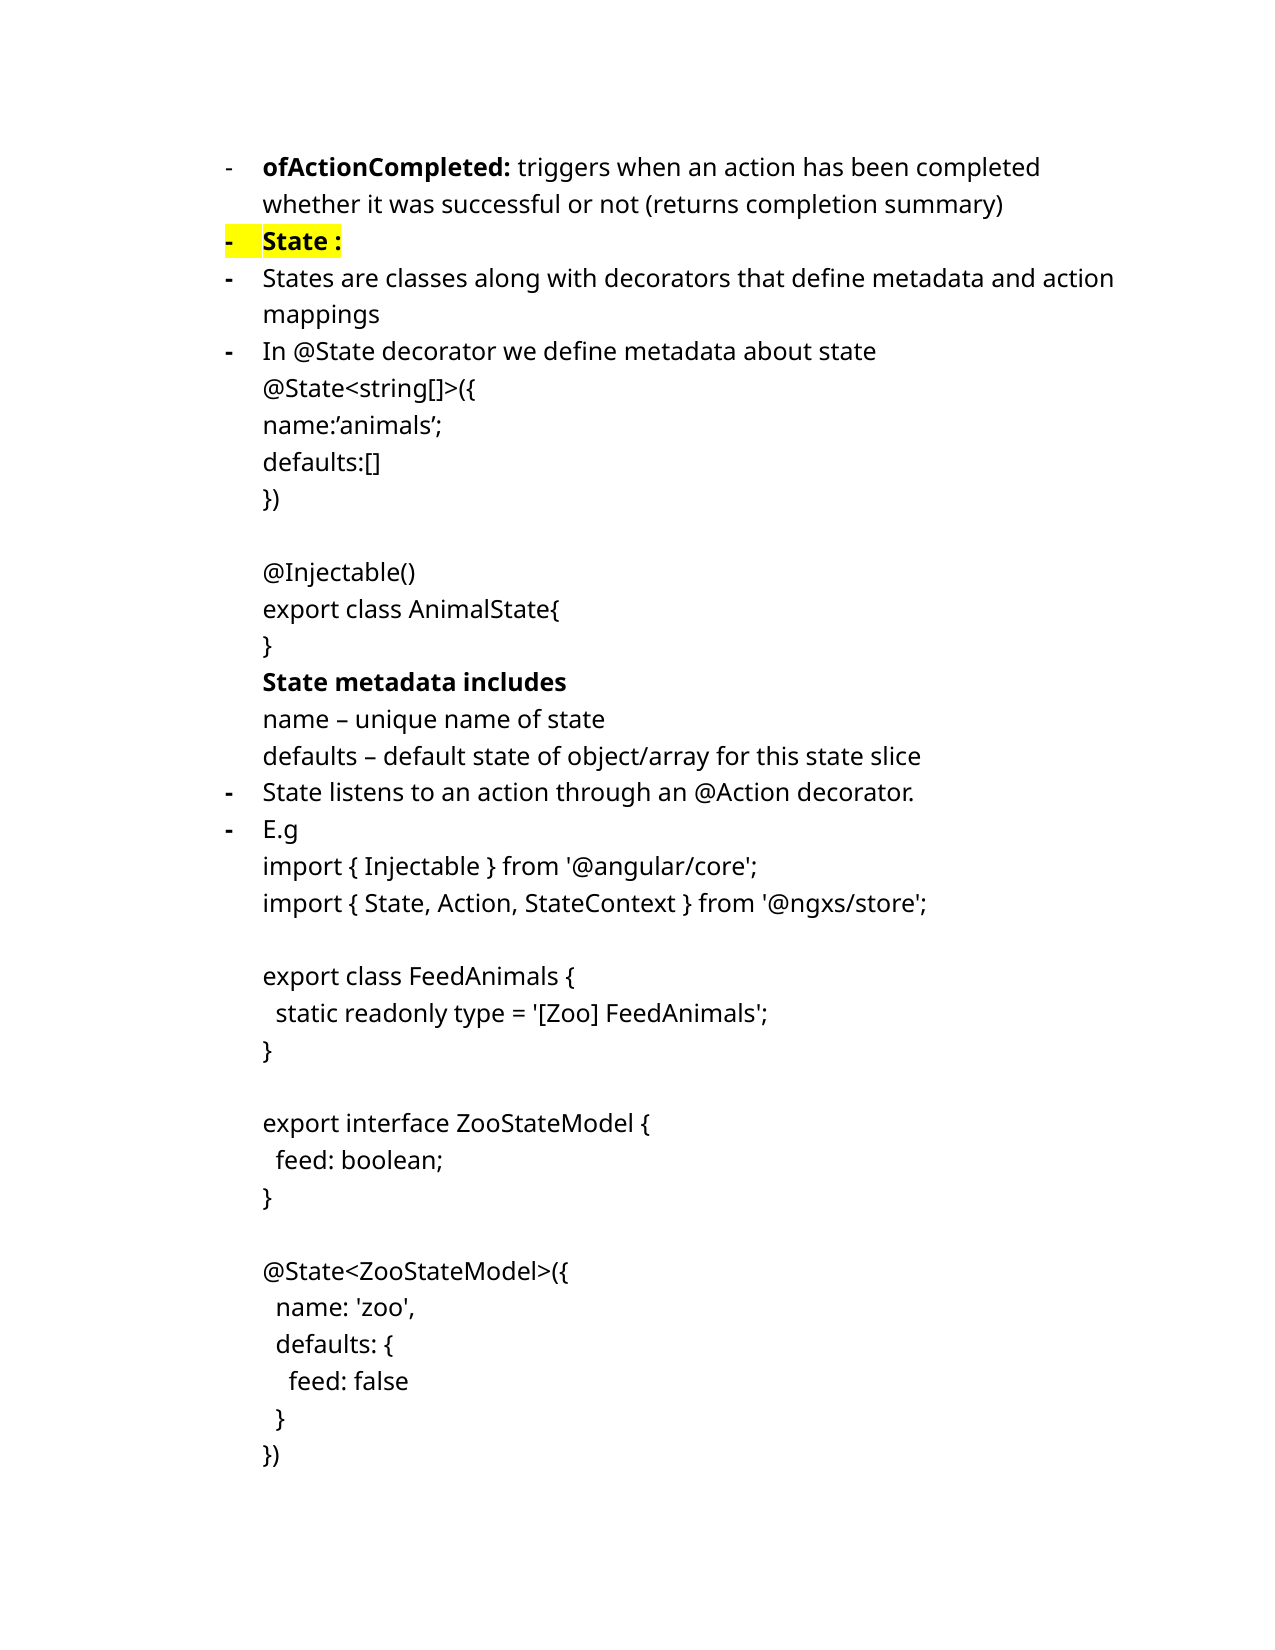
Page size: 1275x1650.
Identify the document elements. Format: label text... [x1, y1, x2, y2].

list States are classes along with decorators that define metadata and action mappings [225, 260, 1125, 331]
list name: 'zoo', [262, 1290, 1125, 1324]
list ofActionCompleted: triggers when an action has been completed whether it was successful or not (returns completion summary) [225, 150, 1125, 221]
list defaults: { [262, 1327, 1125, 1361]
list export interface ZooStateModel { [262, 1106, 1125, 1140]
list feed: boolean; [262, 1143, 1125, 1177]
list @State<ZooStateModel>({ [262, 1253, 1125, 1287]
list E.g [225, 812, 1125, 846]
list State metadata includes name – unique name of state defaults – default state of object/array for this state slice [262, 665, 1125, 772]
list }) [262, 1437, 1125, 1471]
list import { Injectable } from '@angular/core'; [262, 849, 1125, 883]
list static readonly type = '[Zoo] FeedAnimals'; [262, 996, 1125, 1030]
list State listens to an action through an @Action decorator. [225, 775, 1125, 809]
list feed: false [262, 1363, 1125, 1397]
list State : [225, 223, 1125, 258]
list } [262, 628, 1125, 662]
list } [262, 1400, 1125, 1434]
list In @State decorator we define metadata about state @State<string[]>({ name:’animals’; defaults:[] }) @Injectable() export class AnimalState{ [225, 334, 1125, 625]
list export class FeedAnimals { [262, 959, 1125, 993]
list import { State, Action, StateContext } from '@ngxs/store'; [262, 885, 1125, 919]
list } [262, 1032, 1125, 1067]
list } [262, 1179, 1125, 1214]
